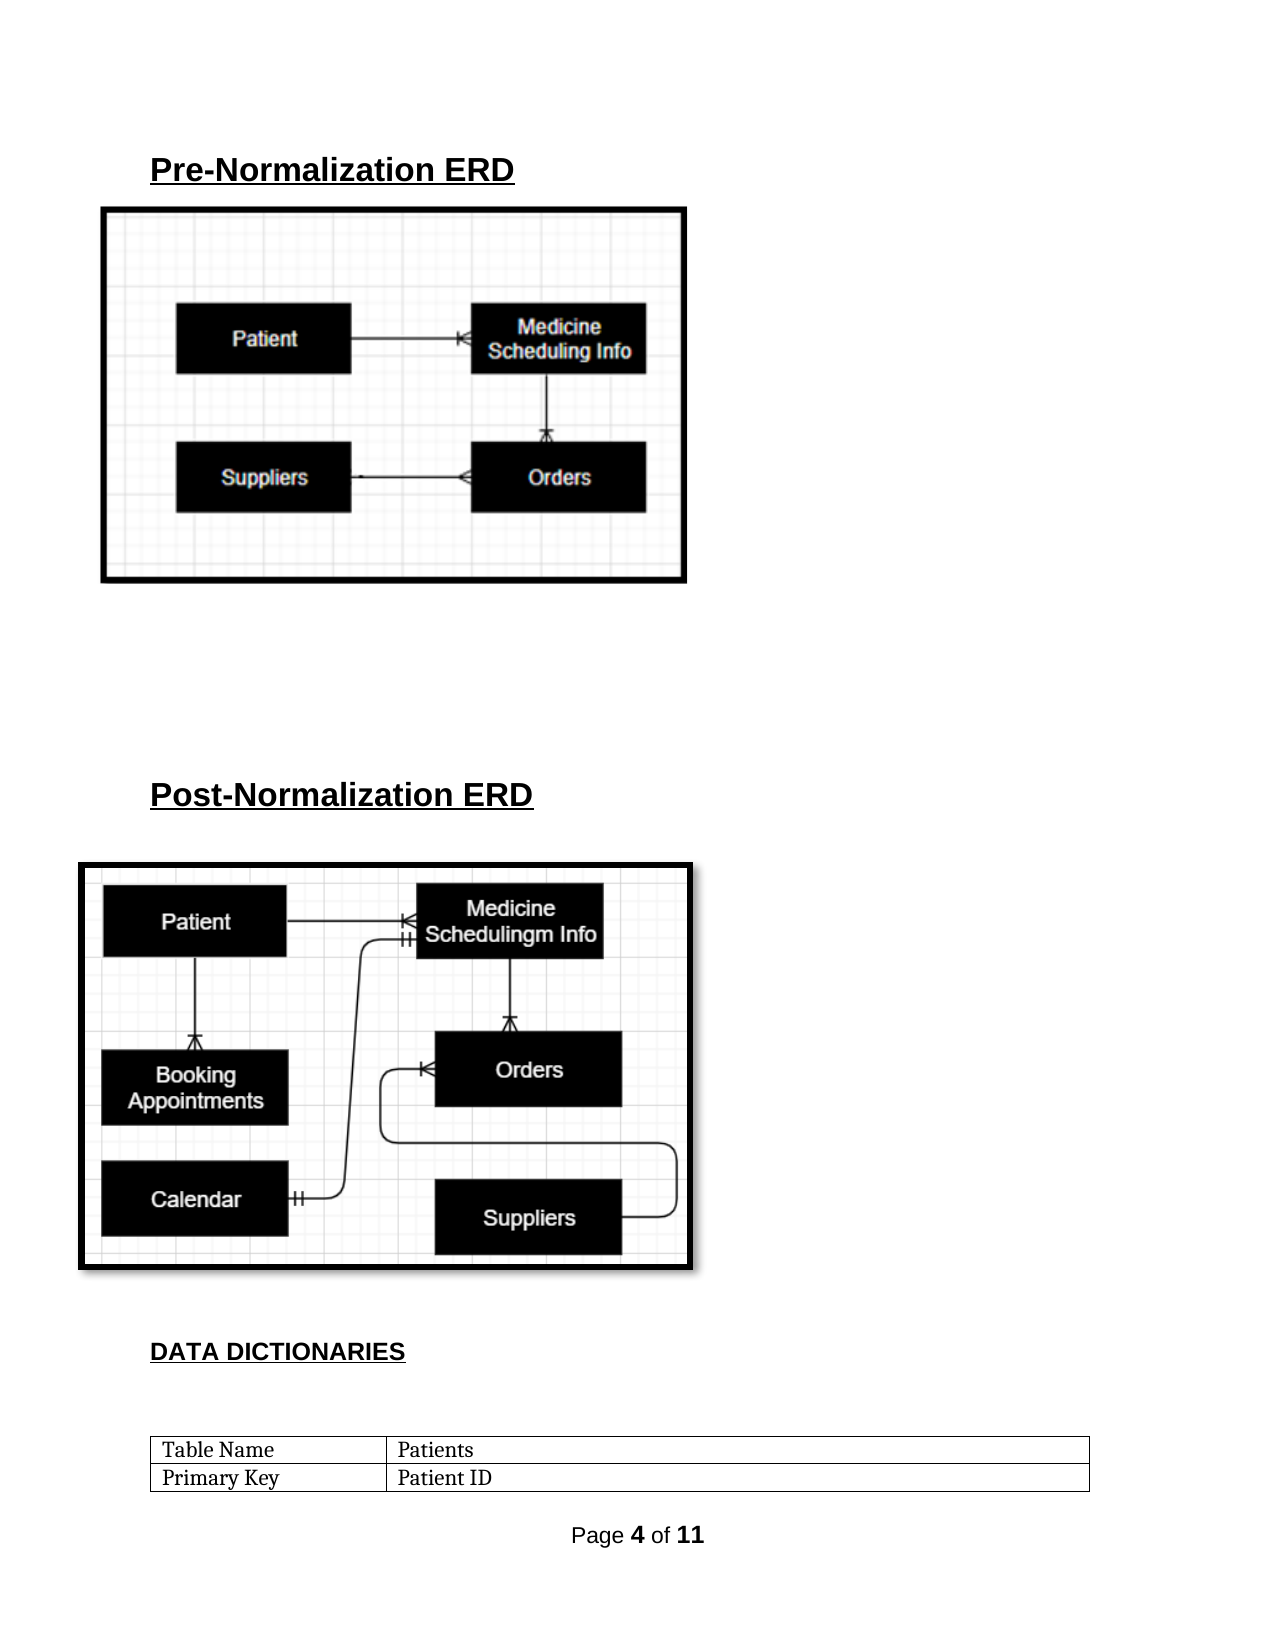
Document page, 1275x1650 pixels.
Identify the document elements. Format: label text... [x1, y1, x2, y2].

table_header Patients [387, 1437, 1089, 1463]
table_cell Patient ID [387, 1464, 1089, 1491]
picture [96, 202, 691, 587]
table_cell Primary Key [151, 1464, 386, 1491]
text Post-Normalization ERD [150, 775, 1125, 813]
picture [85, 868, 687, 1264]
text DATA DICTIONARIES [150, 1337, 1125, 1366]
text Pre-Normalization ERD [150, 150, 1125, 188]
table_header Table Name [151, 1437, 386, 1463]
